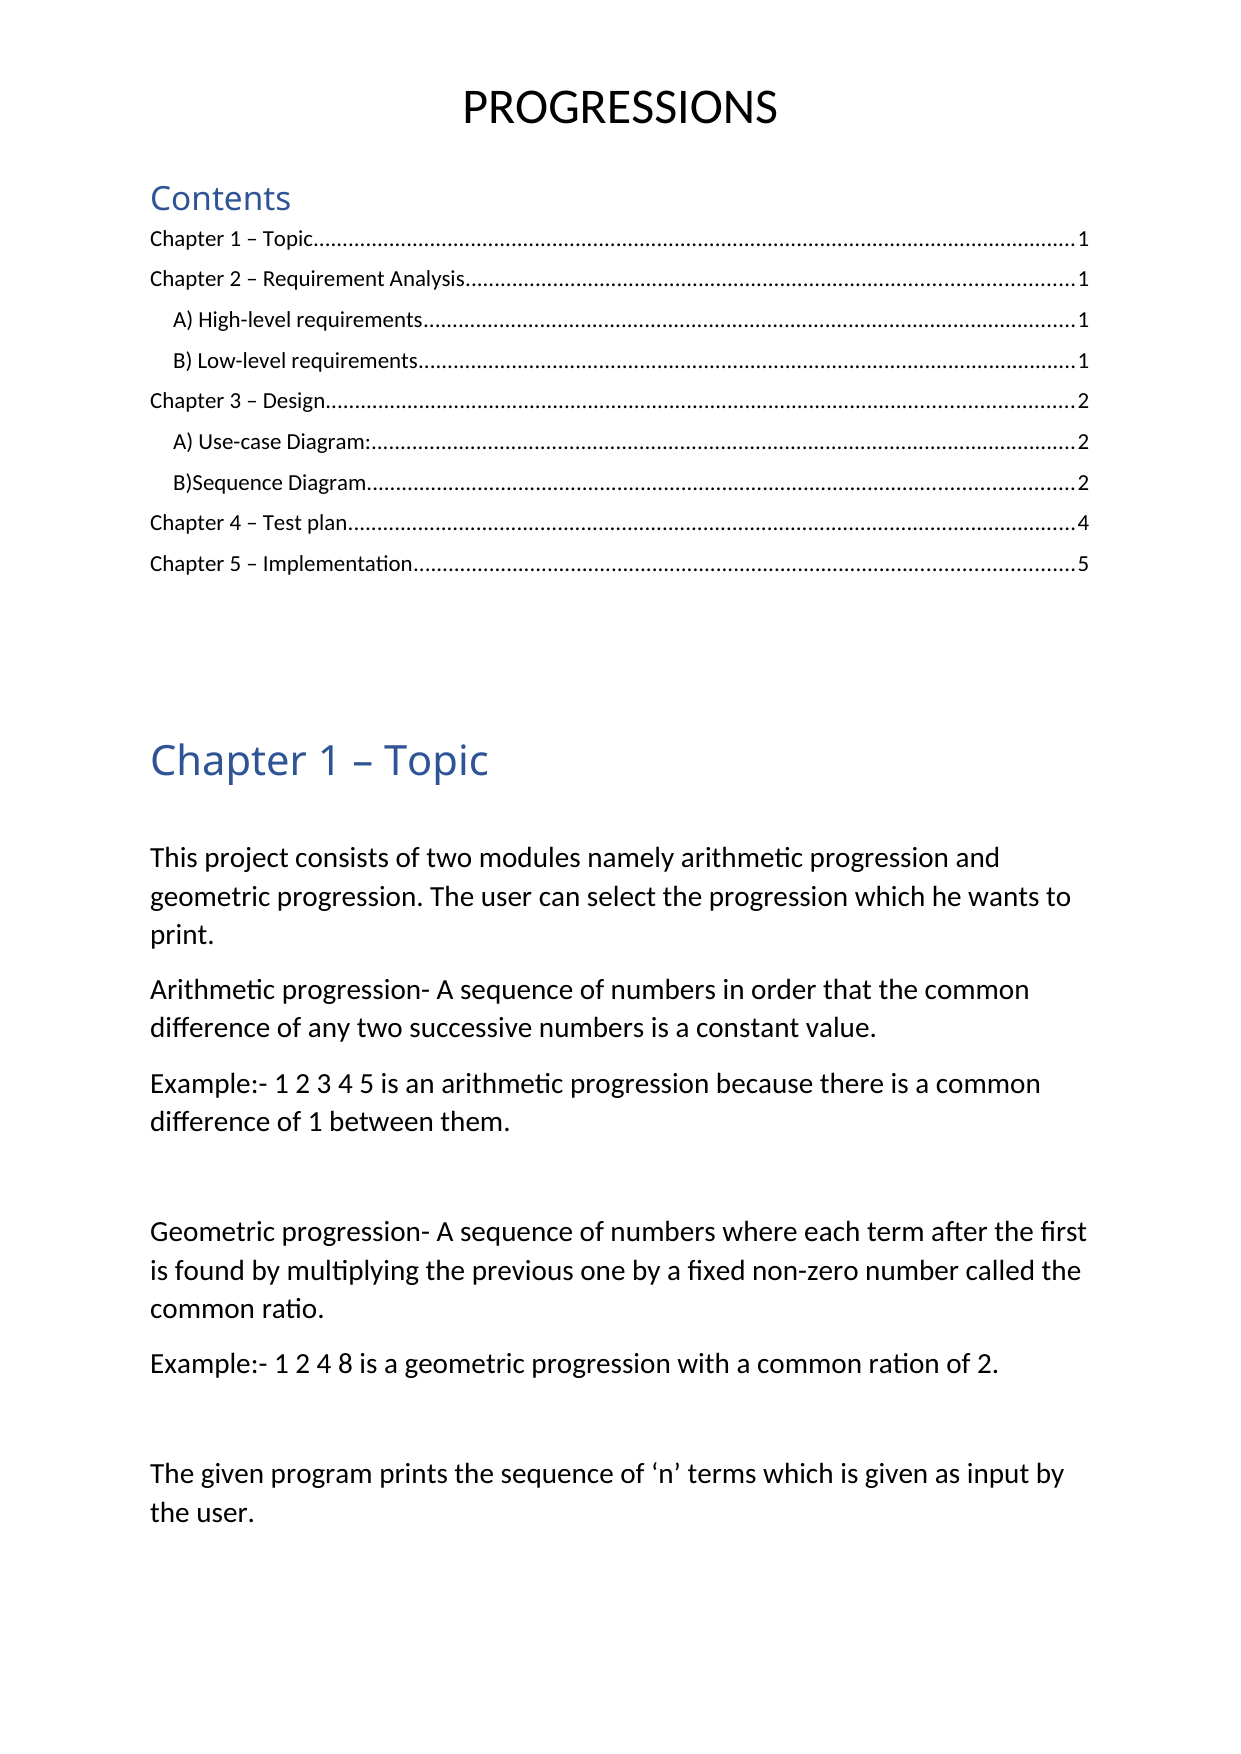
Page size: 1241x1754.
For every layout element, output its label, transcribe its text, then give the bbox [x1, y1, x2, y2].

text Geometric progression- A sequence of numbers where each term after the first is found by multiplying the previous one by a fixed non-zero number called the common ratio. [150, 1213, 1090, 1326]
text Example:- 1 2 4 8 is a geometric progression with a common ration of 2. [150, 1345, 1090, 1381]
subtitle Chapter 1 – Topic [150, 731, 1090, 788]
text Arithmetic progression- A sequence of numbers in order that the common difference of any two successive numbers is a constant value. [150, 971, 1090, 1045]
text Example:- 1 2 3 4 5 is an arithmetic progression because there is a common difference of 1 between them. [150, 1065, 1090, 1139]
text This project consists of two modules namely arithmetic progression and geometric progression. The user can select the progression which he wants to print. [150, 839, 1090, 952]
text The given program prints the sequence of ‘n’ terms which is given as input by the user. [150, 1456, 1090, 1529]
